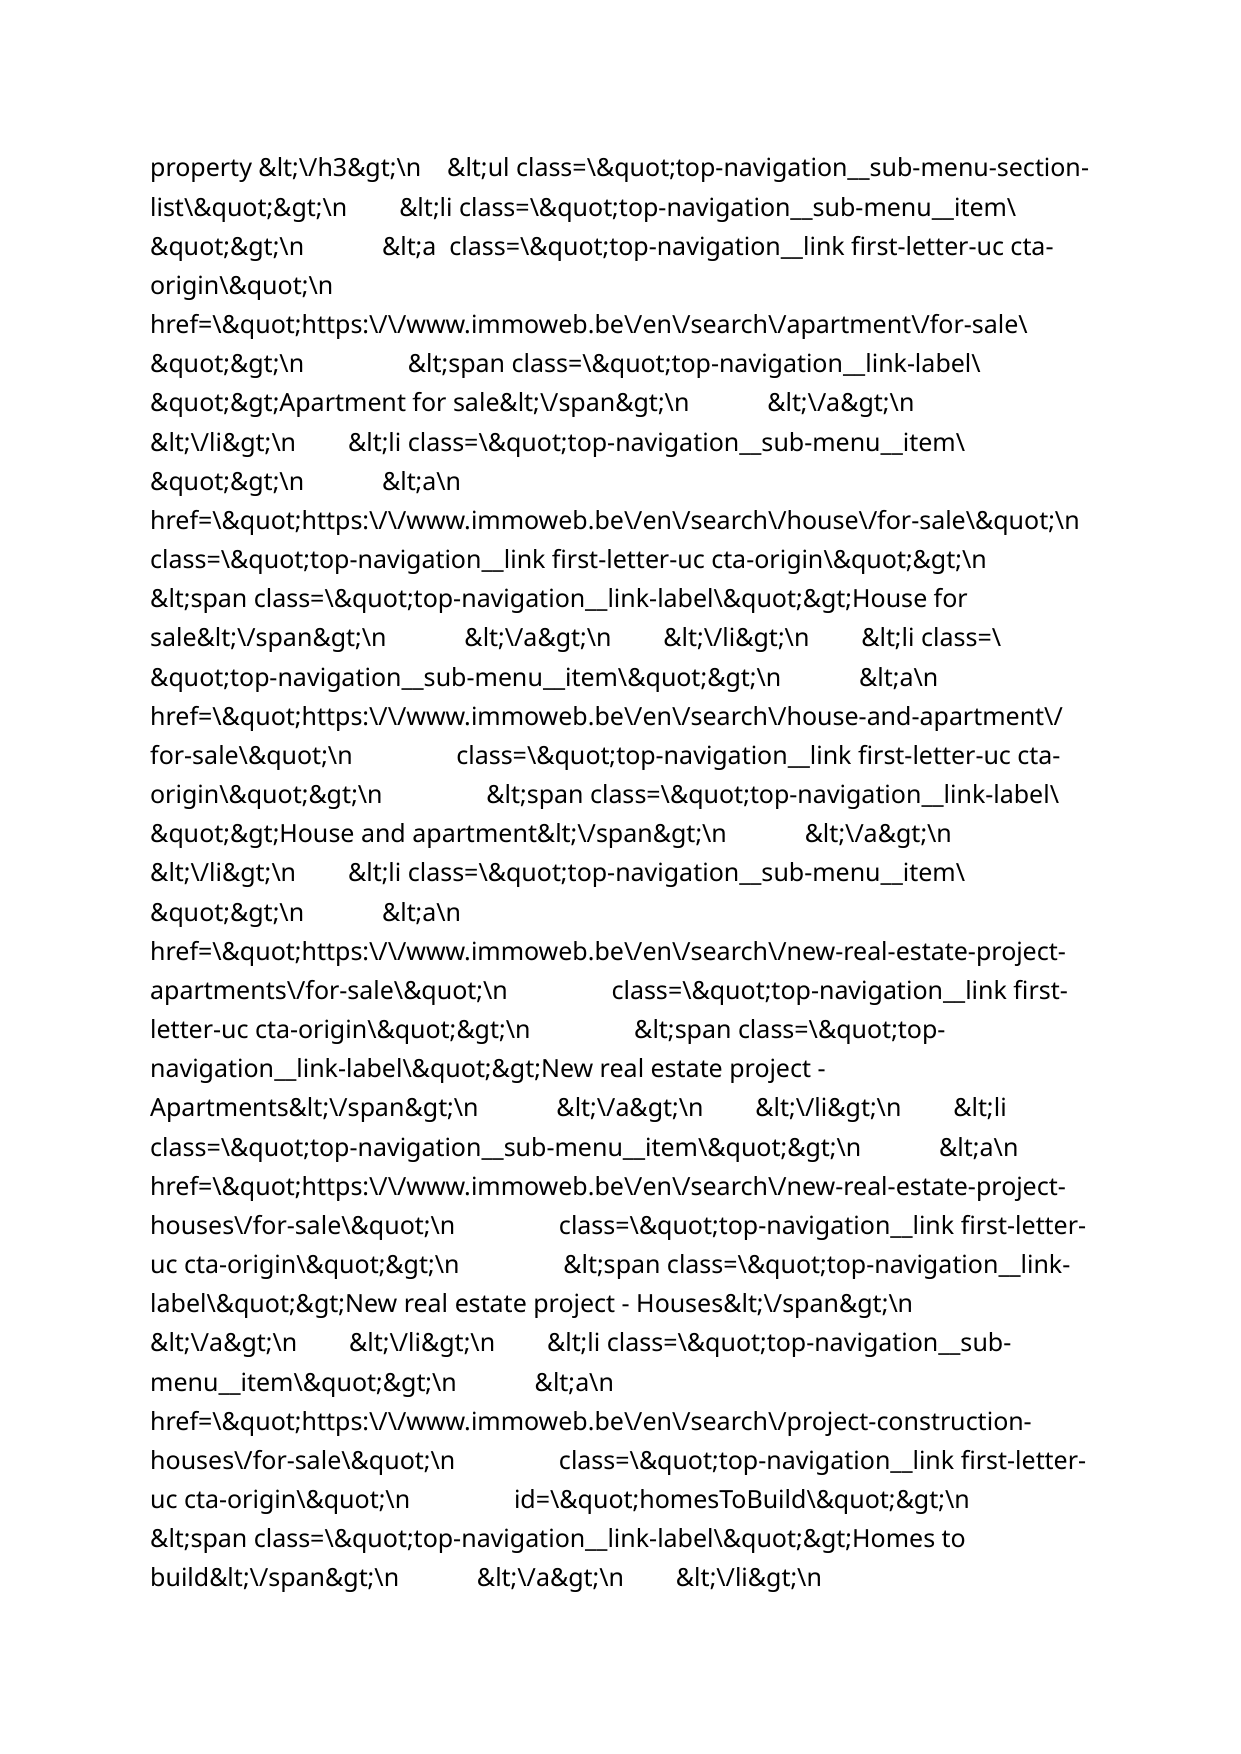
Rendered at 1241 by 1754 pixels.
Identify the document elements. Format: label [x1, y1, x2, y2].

text [150, 150, 1090, 1594]
